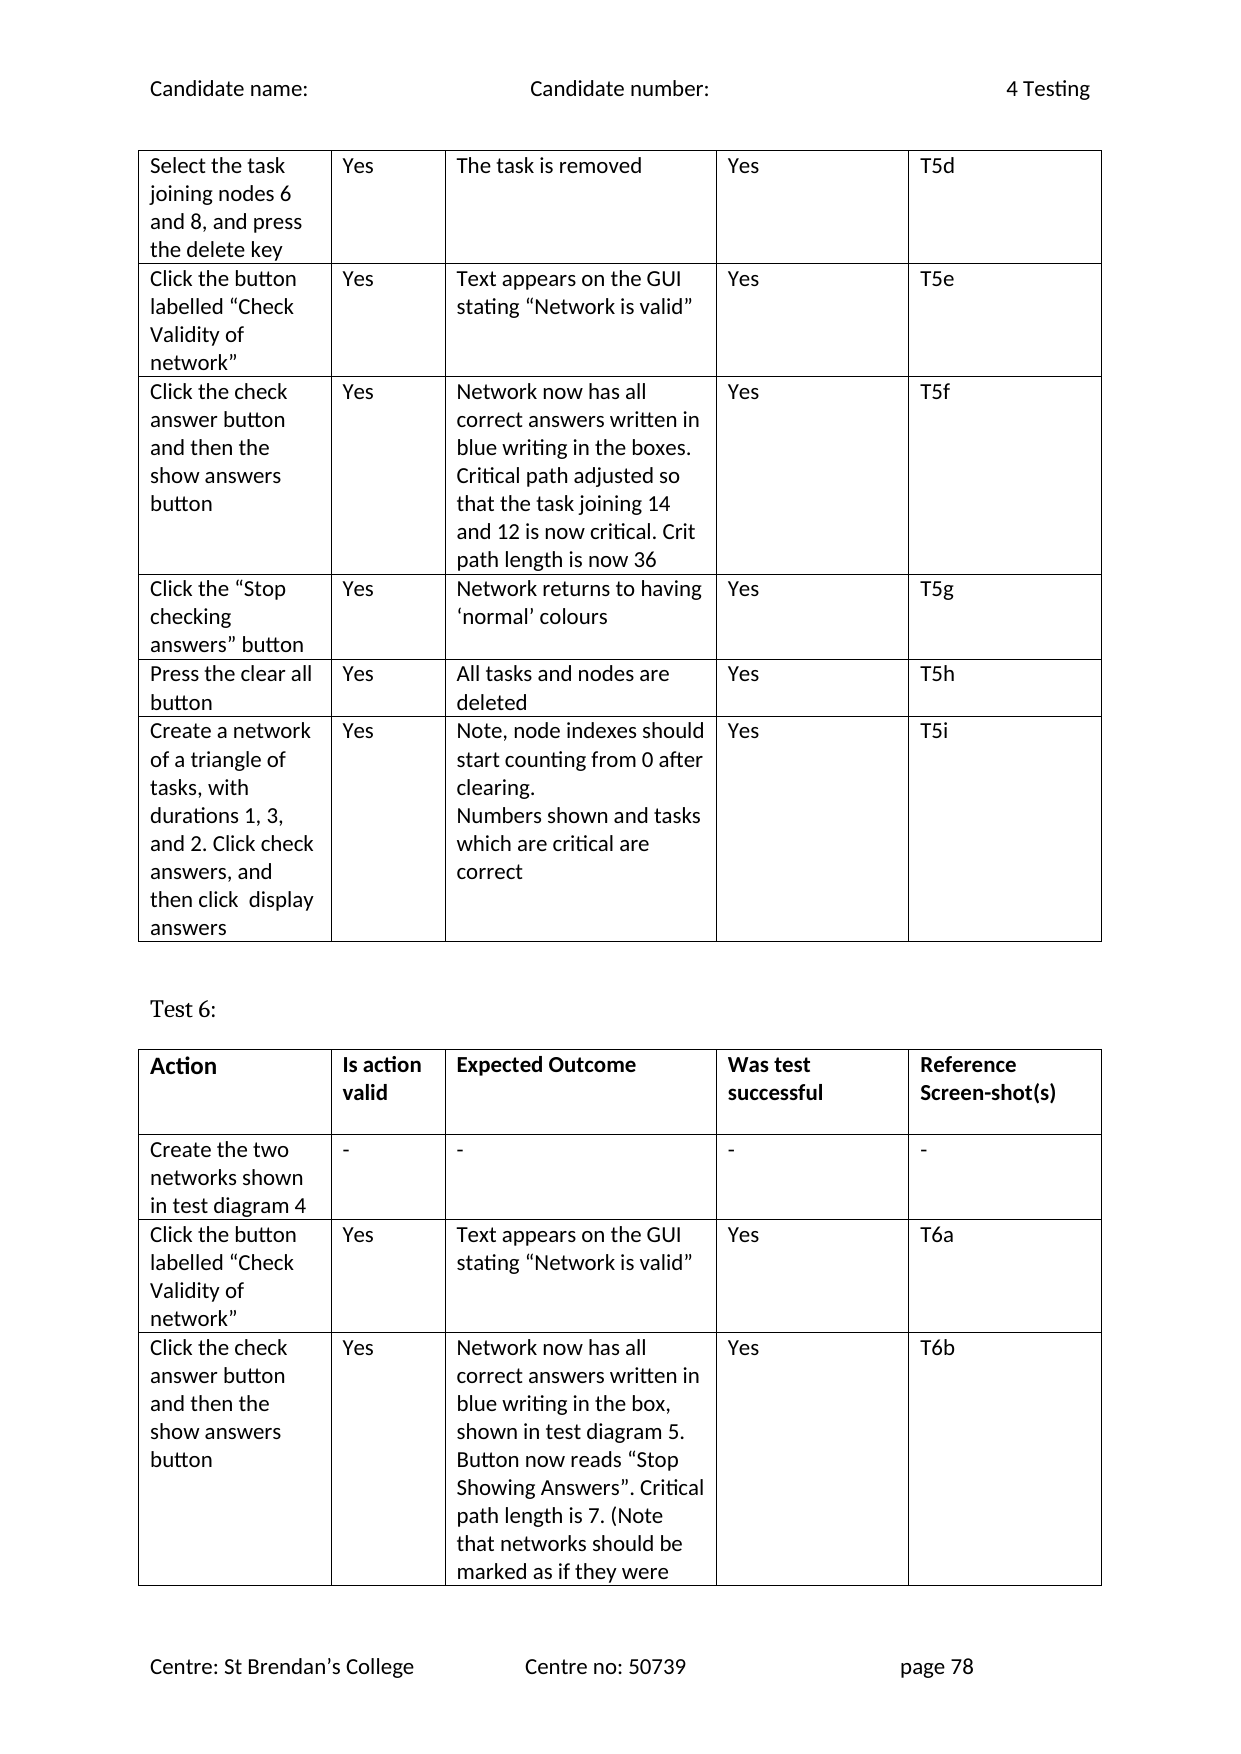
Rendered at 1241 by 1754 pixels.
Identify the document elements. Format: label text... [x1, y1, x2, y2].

table_cell Yes [332, 264, 445, 376]
table_cell Yes [717, 1220, 908, 1332]
table_cell T5h [909, 660, 1101, 716]
table_cell Yes [717, 575, 908, 658]
table_cell Create a network of a triangle of tasks, with durations 1, 3, and 2. Click check answers, and then click display answers [139, 717, 331, 941]
table_cell Yes [717, 377, 908, 573]
table_cell Yes [332, 1220, 445, 1332]
table_cell T5f [909, 377, 1101, 573]
table_cell Network now has all correct answers written in blue writing in the boxes. Critical path adjusted so that the task joining 14 and 12 is now critical. Crit path length is now 36 [446, 377, 716, 573]
table_header Is action valid [332, 1050, 445, 1134]
table_cell Yes [332, 1333, 445, 1585]
table_cell Click the “Stop checking answers” button [139, 575, 331, 658]
table_cell T5g [909, 575, 1101, 658]
table_cell Click the button labelled “Check Validity of network” [139, 264, 331, 376]
table_cell All tasks and nodes are deleted [446, 660, 716, 716]
table_cell - [717, 1135, 908, 1219]
table_cell Yes [332, 377, 445, 573]
table_header Action [139, 1050, 331, 1134]
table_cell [446, 1333, 716, 1585]
table_cell Yes [717, 264, 908, 376]
table_cell T6a [909, 1220, 1101, 1332]
table_cell - [446, 1135, 716, 1219]
table_cell Note, node indexes should start counting from 0 after clearing. Numbers shown and tasks which are critical are correct [446, 717, 716, 941]
table_cell Text appears on the GUI stating “Network is valid” [446, 1220, 716, 1332]
text Test 6: [150, 995, 1090, 1024]
table_cell Select the task joining nodes 6 and 8, and press the delete key [139, 151, 331, 263]
table_cell Click the check answer button and then the show answers button [139, 377, 331, 573]
table_header Reference Screen-shot(s) [909, 1050, 1101, 1134]
table_header Expected Outcome [446, 1050, 716, 1134]
table_cell Yes [332, 575, 445, 658]
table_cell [139, 1333, 331, 1585]
table_cell - [909, 1135, 1101, 1219]
table_cell Yes [332, 660, 445, 716]
table_cell Yes [332, 717, 445, 941]
table_header Was test successful [717, 1050, 908, 1134]
table_cell Text appears on the GUI stating “Network is valid” [446, 264, 716, 376]
table_cell T5d [909, 151, 1101, 263]
table_cell Yes [717, 660, 908, 716]
table_cell T5e [909, 264, 1101, 376]
table_cell The task is removed [446, 151, 716, 263]
table_cell Yes [717, 1333, 908, 1585]
table_cell Press the clear all button [139, 660, 331, 716]
table_cell T5i [909, 717, 1101, 941]
table_cell Click the button labelled “Check Validity of network” [139, 1220, 331, 1332]
table_cell Yes [717, 151, 908, 263]
table_cell - [332, 1135, 445, 1219]
table_cell Yes [332, 151, 445, 263]
table_cell T6b [909, 1333, 1101, 1585]
table_cell Create the two networks shown in test diagram 4 [139, 1135, 331, 1219]
table_cell Network returns to having ‘normal’ colours [446, 575, 716, 658]
table_cell Yes [717, 717, 908, 941]
